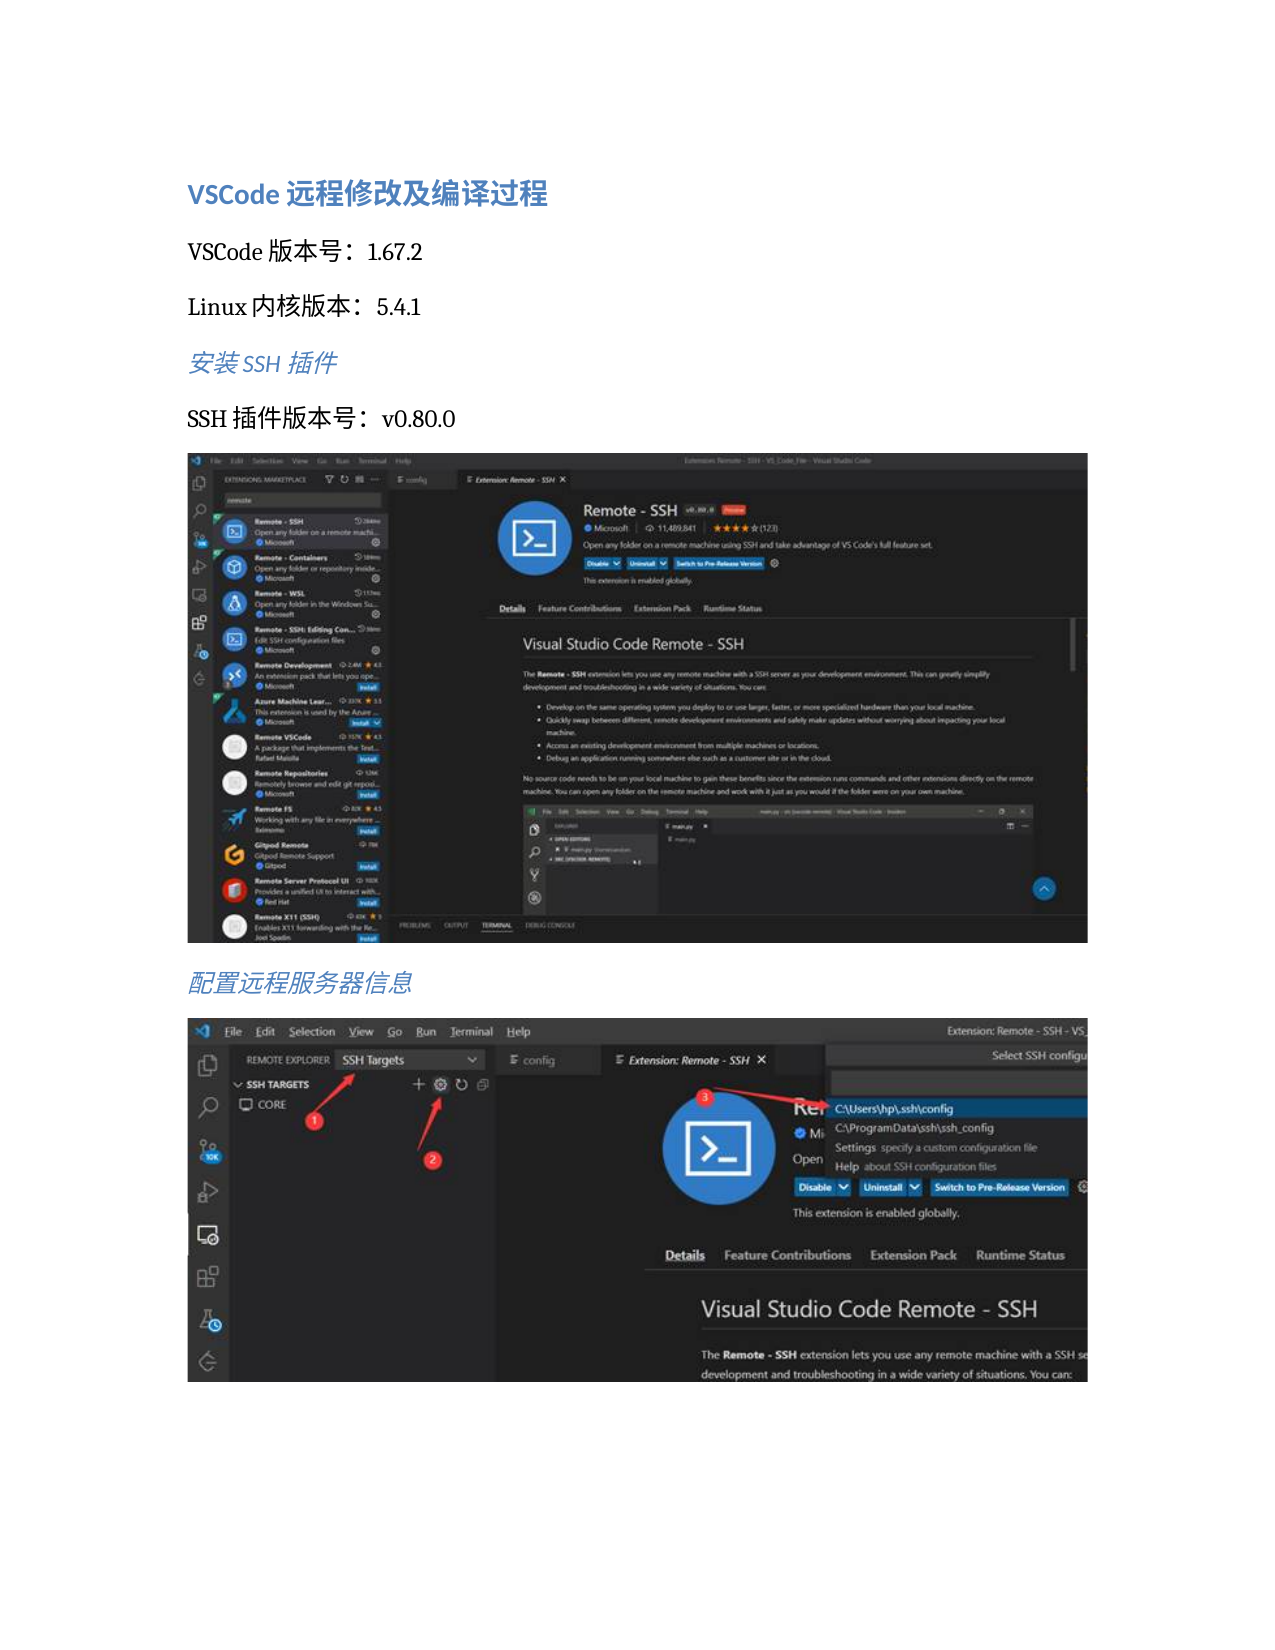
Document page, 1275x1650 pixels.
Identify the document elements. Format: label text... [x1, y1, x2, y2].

subtitle 配置远程服务器信息 [187, 963, 1087, 999]
subtitle VSCode远程修改及编译过程 [187, 171, 1087, 213]
text VSCode版本号：1.67.2 [187, 232, 1087, 268]
text Linux内核版本：5.4.1 [187, 287, 1087, 323]
subtitle 安装SSH插件 [187, 344, 1087, 380]
picture [187, 1018, 1088, 1382]
text SSH插件版本号：v0.80.0 [187, 399, 1087, 435]
picture [187, 453, 1088, 943]
